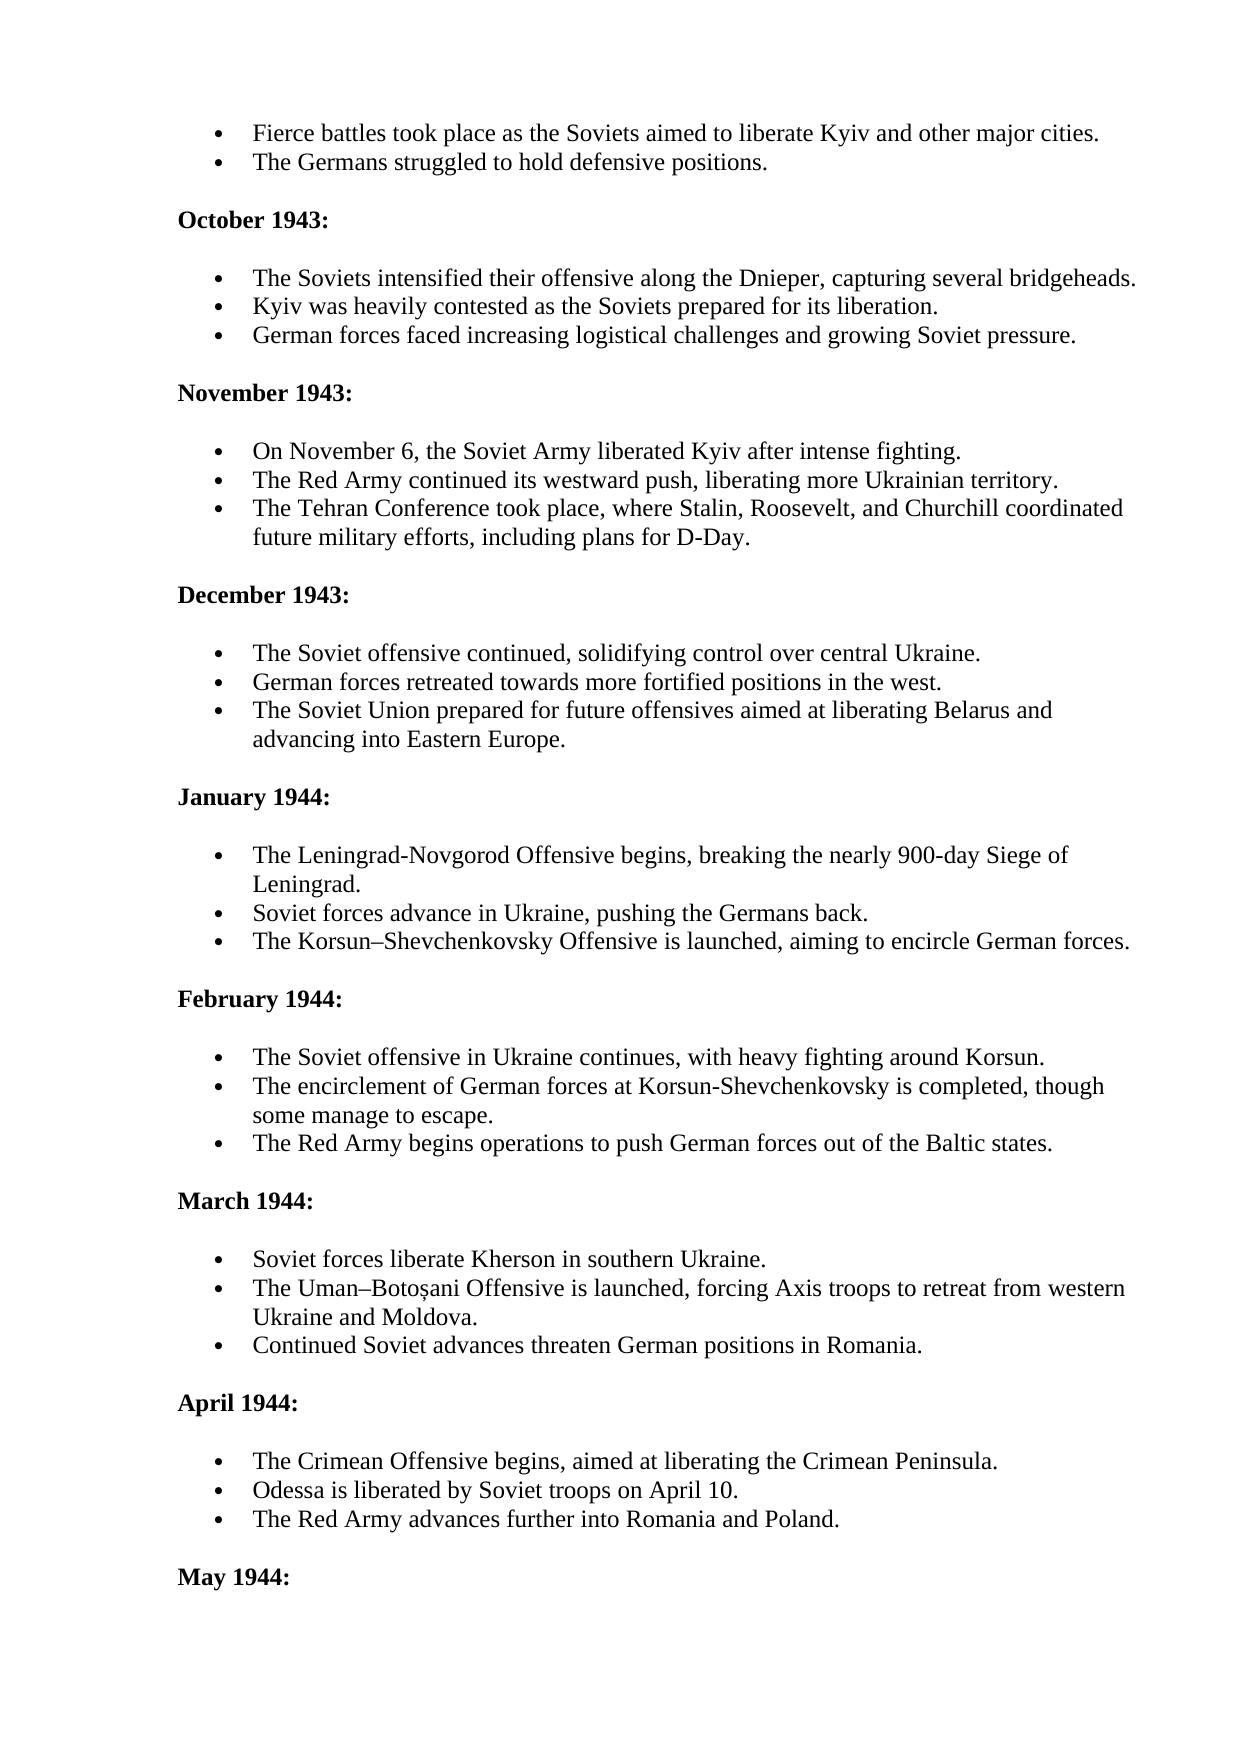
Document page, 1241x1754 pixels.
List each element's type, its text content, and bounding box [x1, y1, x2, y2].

list The Red Army advances further into Romania and Poland. [215, 1504, 1152, 1533]
list The encirclement of German forces at Korsun-Shevchenkovsky is completed, though some manage to escape. [215, 1071, 1152, 1128]
list The Soviets intensified their offensive along the Dnieper, capturing several bridgeheads. [215, 263, 1152, 291]
list Continued Soviet advances threaten German positions in Romania. [215, 1331, 1152, 1359]
list Soviet forces liberate Kherson in southern Ukraine. [215, 1244, 1152, 1273]
list Kyiv was heavily contested as the Soviets prepared for its liberation. [215, 291, 1152, 320]
list The Leningrad-Novgorod Offensive begins, breaking the nearly 900-day Siege of Leningrad. [215, 840, 1152, 898]
list Soviet forces advance in Ukraine, pushing the Germans back. [215, 898, 1152, 926]
text November 1943: [177, 378, 1152, 407]
list The Korsun–Shevchenkovsky Offensive is launched, aiming to encircle German forces. [215, 926, 1152, 955]
text February 1944: [177, 984, 1152, 1013]
list The Red Army continued its westward push, liberating more Ukrainian territory. [215, 465, 1152, 493]
text March 1944: [177, 1186, 1152, 1215]
list German forces retreated towards more fortified positions in the west. [215, 667, 1152, 696]
list The Germans struggled to hold defensive positions. [215, 147, 1152, 176]
list The Red Army begins operations to push German forces out of the Baltic states. [215, 1128, 1152, 1157]
list German forces faced increasing logistical challenges and growing Soviet pressure. [215, 320, 1152, 349]
list Odessa is liberated by Soviet troops on April 10. [215, 1475, 1152, 1504]
text April 1944: [177, 1388, 1152, 1417]
text October 1943: [177, 205, 1152, 233]
list The Uman–Botoșani Offensive is launched, forcing Axis troops to retreat from western Ukraine and Moldova. [215, 1273, 1152, 1331]
list Fierce battles took place as the Soviets aimed to liberate Kyiv and other major cities. [215, 118, 1152, 147]
text December 1943: [177, 580, 1152, 609]
list The Tehran Conference took place, where Stalin, Roosevelt, and Churchill coordinated future military efforts, including plans for D-Day. [215, 493, 1152, 551]
list The Crimean Offensive begins, aimed at liberating the Crimean Peninsula. [215, 1446, 1152, 1475]
list The Soviet offensive continued, solidifying control over central Ukraine. [215, 638, 1152, 667]
text May 1944: [177, 1562, 1152, 1591]
list The Soviet offensive in Ukraine continues, with heavy fighting around Korsun. [215, 1042, 1152, 1071]
list On November 6, the Soviet Army liberated Kyiv after intense fighting. [215, 436, 1152, 465]
list The Soviet Union prepared for future offensives aimed at liberating Belarus and advancing into Eastern Europe. [215, 696, 1152, 753]
text January 1944: [177, 782, 1152, 811]
